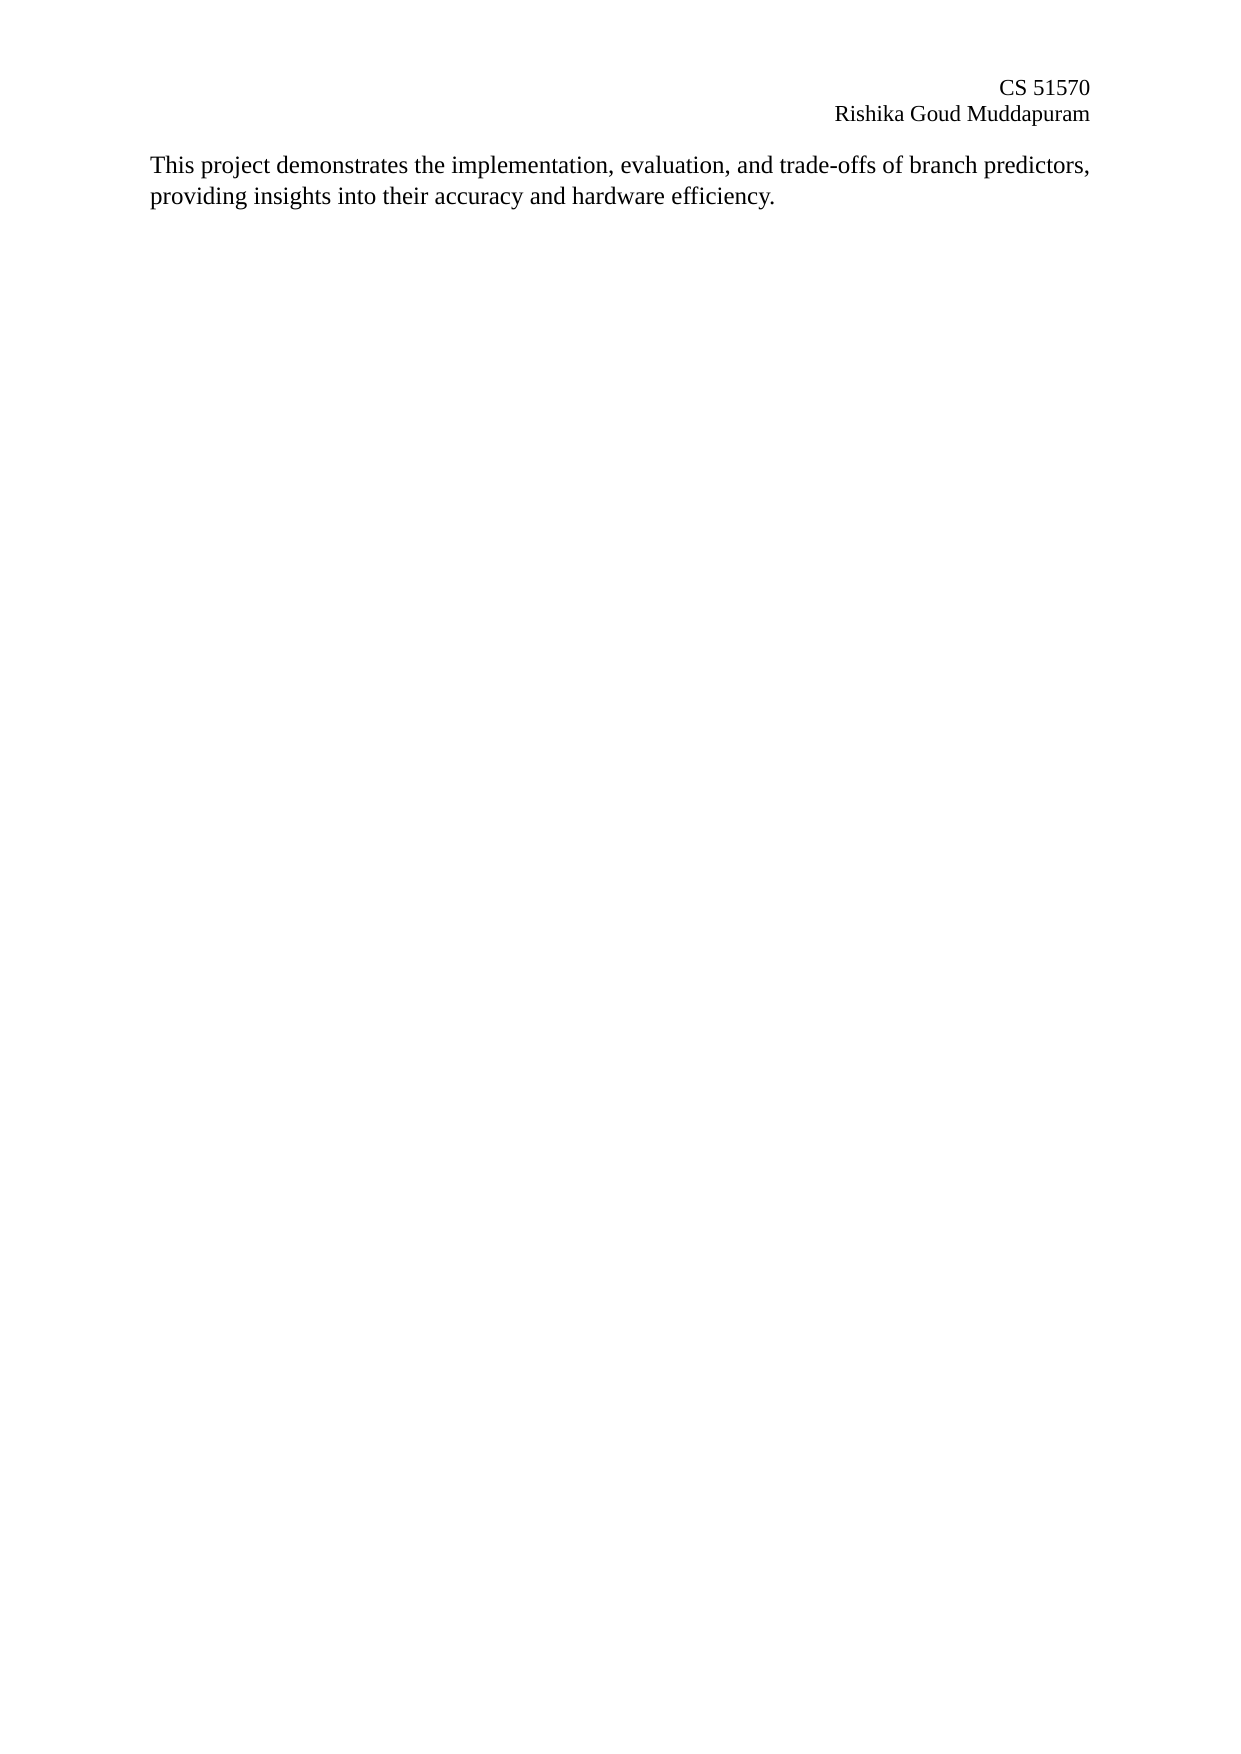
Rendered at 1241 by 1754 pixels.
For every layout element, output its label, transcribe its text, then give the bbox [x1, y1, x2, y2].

text This project demonstrates the implementation, evaluation, and trade-offs of branch predictors, providing insights into their accuracy and hardware efficiency. [150, 150, 1090, 210]
